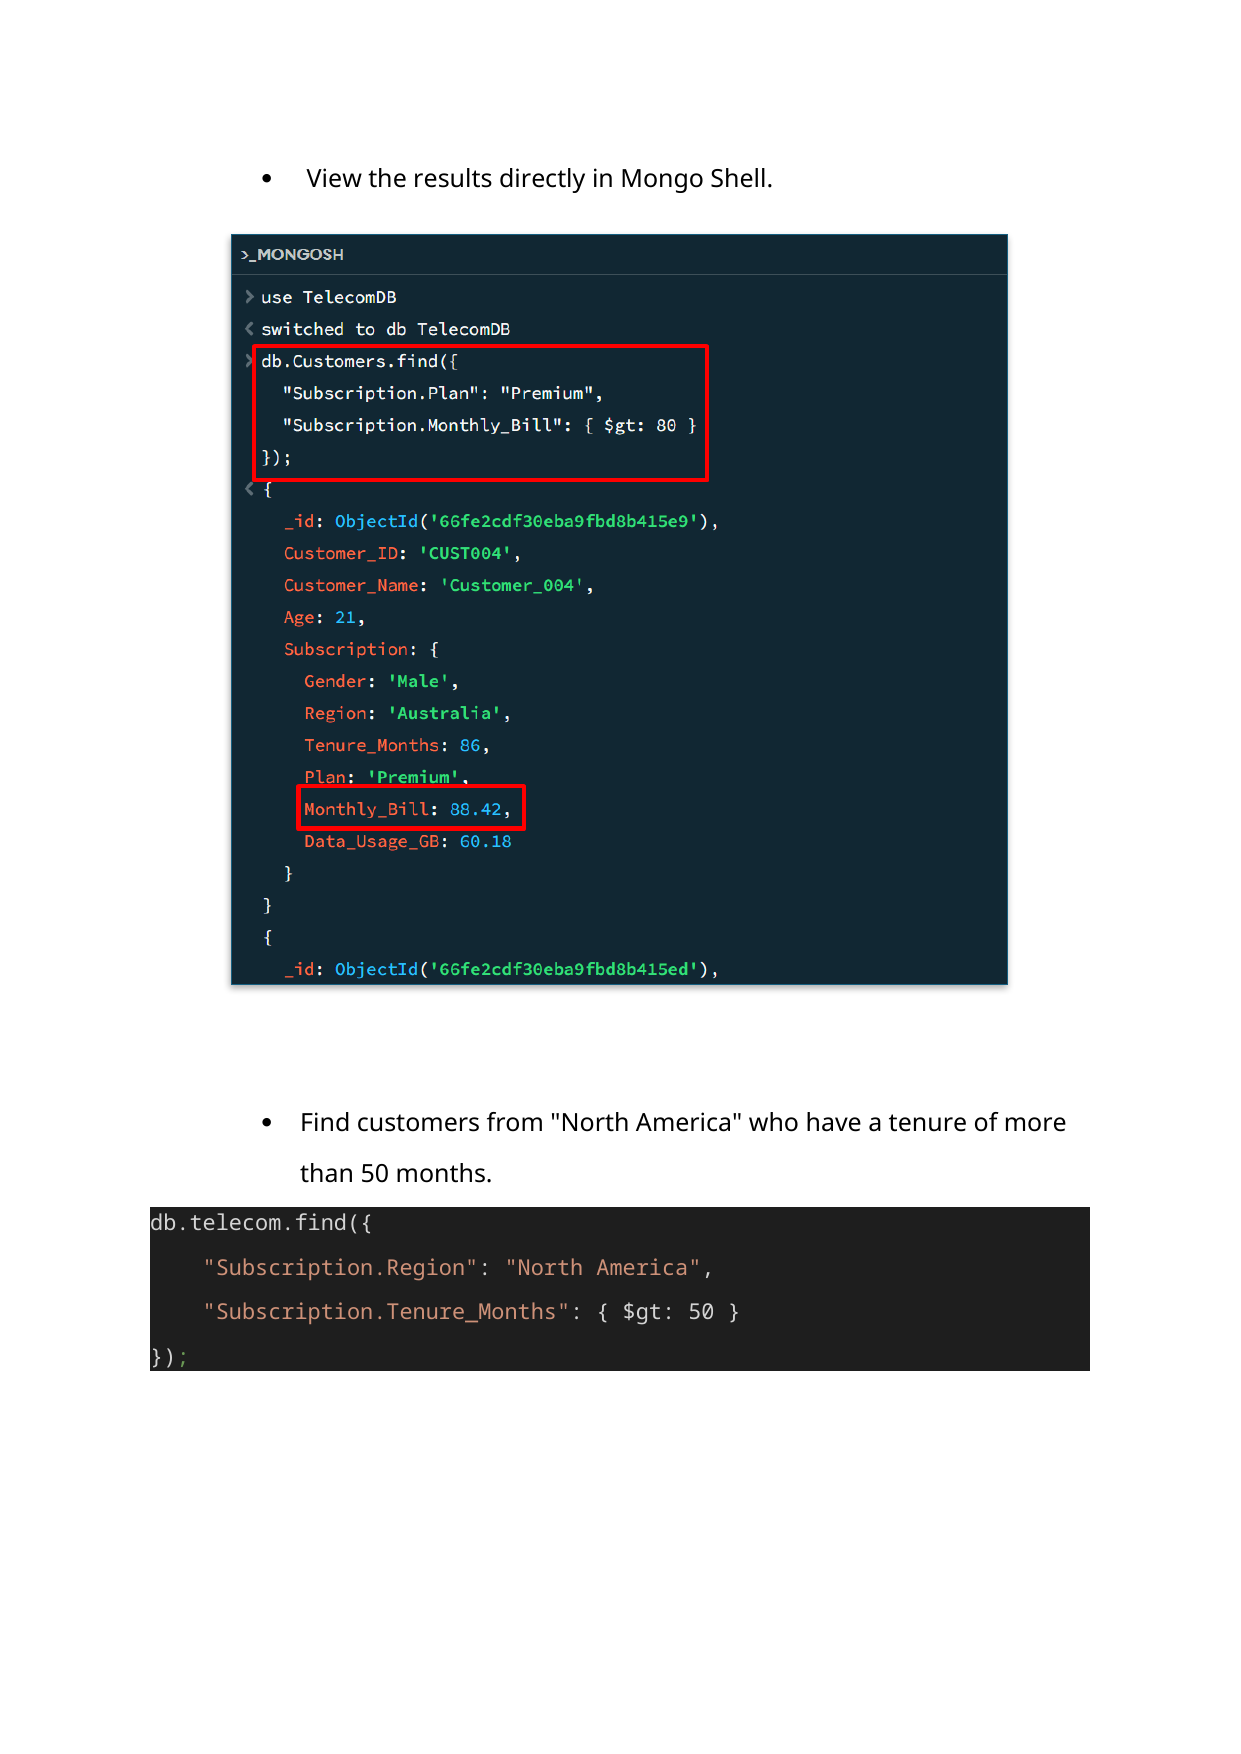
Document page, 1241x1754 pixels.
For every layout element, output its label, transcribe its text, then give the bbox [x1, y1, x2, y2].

text db.telecom.find({ [150, 1207, 1090, 1237]
list Find customers from "North America" who have a tenure of more than 50 months. [262, 1105, 1090, 1190]
text }); [150, 1341, 1090, 1371]
text "Subscription.Region": "North America", [150, 1252, 1090, 1281]
text "Subscription.Tenure_Months": { $gt: 50 } [150, 1296, 1090, 1326]
list View the results directly in Mongo Shell. [262, 160, 1090, 194]
picture [232, 235, 1007, 984]
